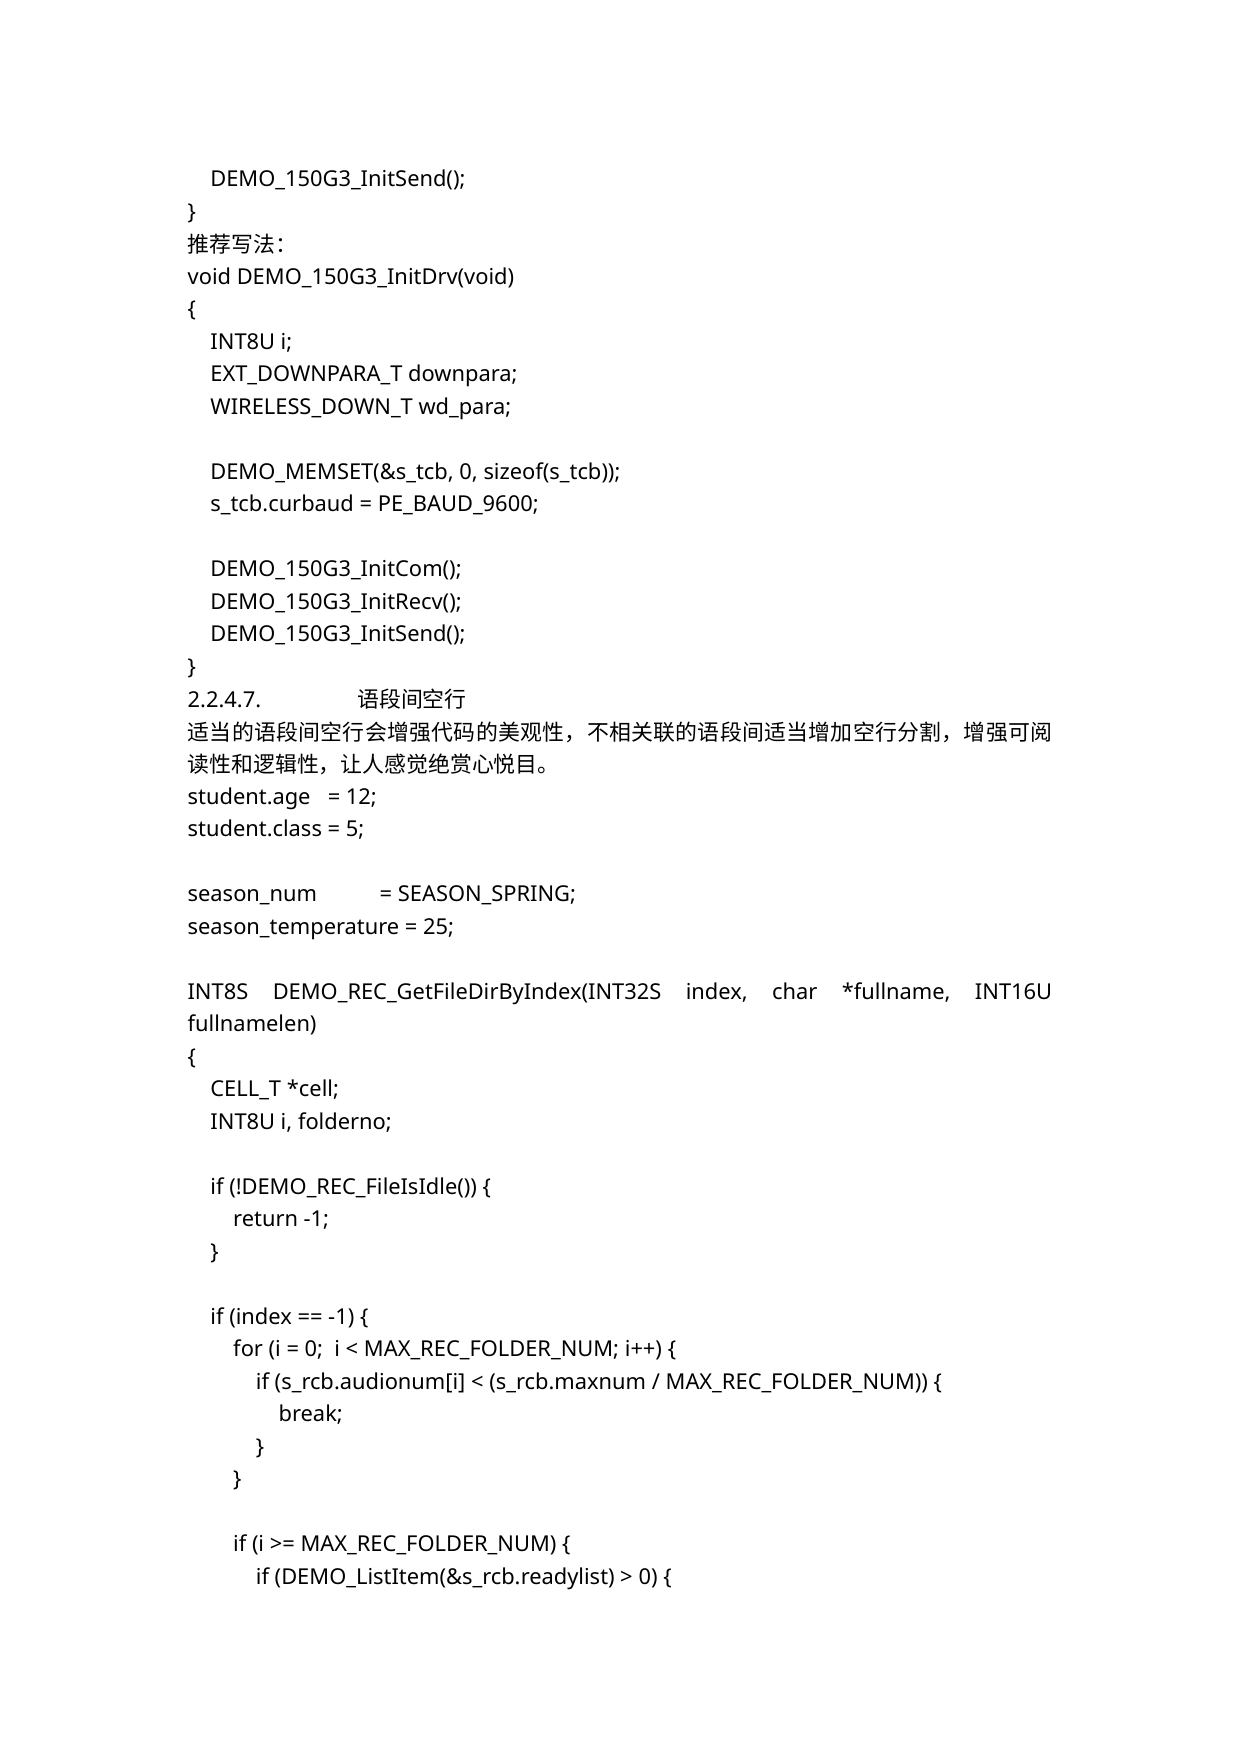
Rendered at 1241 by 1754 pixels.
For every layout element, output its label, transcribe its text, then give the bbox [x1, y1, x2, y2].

text for (i = 0; i < MAX_REC_FOLDER_NUM; i++) { [187, 1332, 1053, 1364]
text } [187, 1429, 1053, 1462]
text } [187, 1234, 1053, 1267]
text if (s_rcb.audionum[i] < (s_rcb.maxnum / MAX_REC_FOLDER_NUM)) { [187, 1364, 1053, 1397]
text WIRELESS_DOWN_T wd_para; [187, 389, 1053, 422]
text return -1; [187, 1202, 1053, 1234]
text season_temperature = 25; [187, 909, 1053, 942]
text INT8S DEMO_REC_GetFileDirByIndex(INT32S index, char *fullname, INT16U fullnamelen) [187, 974, 1053, 1039]
text 2.2.4.7. 语段间空行 [187, 682, 1053, 714]
text INT8U i, folderno; [187, 1104, 1053, 1137]
text DEMO_150G3_InitCom(); [187, 552, 1053, 584]
text if (!DEMO_REC_FileIsIdle()) { [187, 1169, 1053, 1202]
text DEMO_150G3_InitSend(); [187, 162, 1053, 194]
text } [187, 1462, 1053, 1494]
text DEMO_150G3_InitRecv(); [187, 584, 1053, 617]
text CELL_T *cell; [187, 1072, 1053, 1104]
text break; [187, 1397, 1053, 1429]
text { [187, 292, 1053, 324]
text { [187, 1039, 1053, 1072]
text DEMO_150G3_InitSend(); [187, 617, 1053, 649]
text DEMO_MEMSET(&s_tcb, 0, sizeof(s_tcb)); [187, 454, 1053, 487]
text if (i >= MAX_REC_FOLDER_NUM) { [187, 1527, 1053, 1559]
text void DEMO_150G3_InitDrv(void) [187, 259, 1053, 292]
text if (index == -1) { [187, 1299, 1053, 1332]
text 适当的语段间空行会增强代码的美观性，不相关联的语段间适当增加空行分割，增强可阅读性和逻辑性，让人感觉绝赏心悦目。 [187, 714, 1053, 779]
text } [187, 194, 1053, 227]
text s_tcb.curbaud = PE_BAUD_9600; [187, 487, 1053, 519]
text student.class = 5; [187, 812, 1053, 844]
text 推荐写法： [187, 227, 1053, 259]
text EXT_DOWNPARA_T downpara; [187, 357, 1053, 389]
text season_num = SEASON_SPRING; [187, 877, 1053, 909]
text student.age = 12; [187, 779, 1053, 812]
text } [187, 649, 1053, 682]
text if (DEMO_ListItem(&s_rcb.readylist) > 0) { [187, 1559, 1053, 1592]
text INT8U i; [187, 324, 1053, 357]
